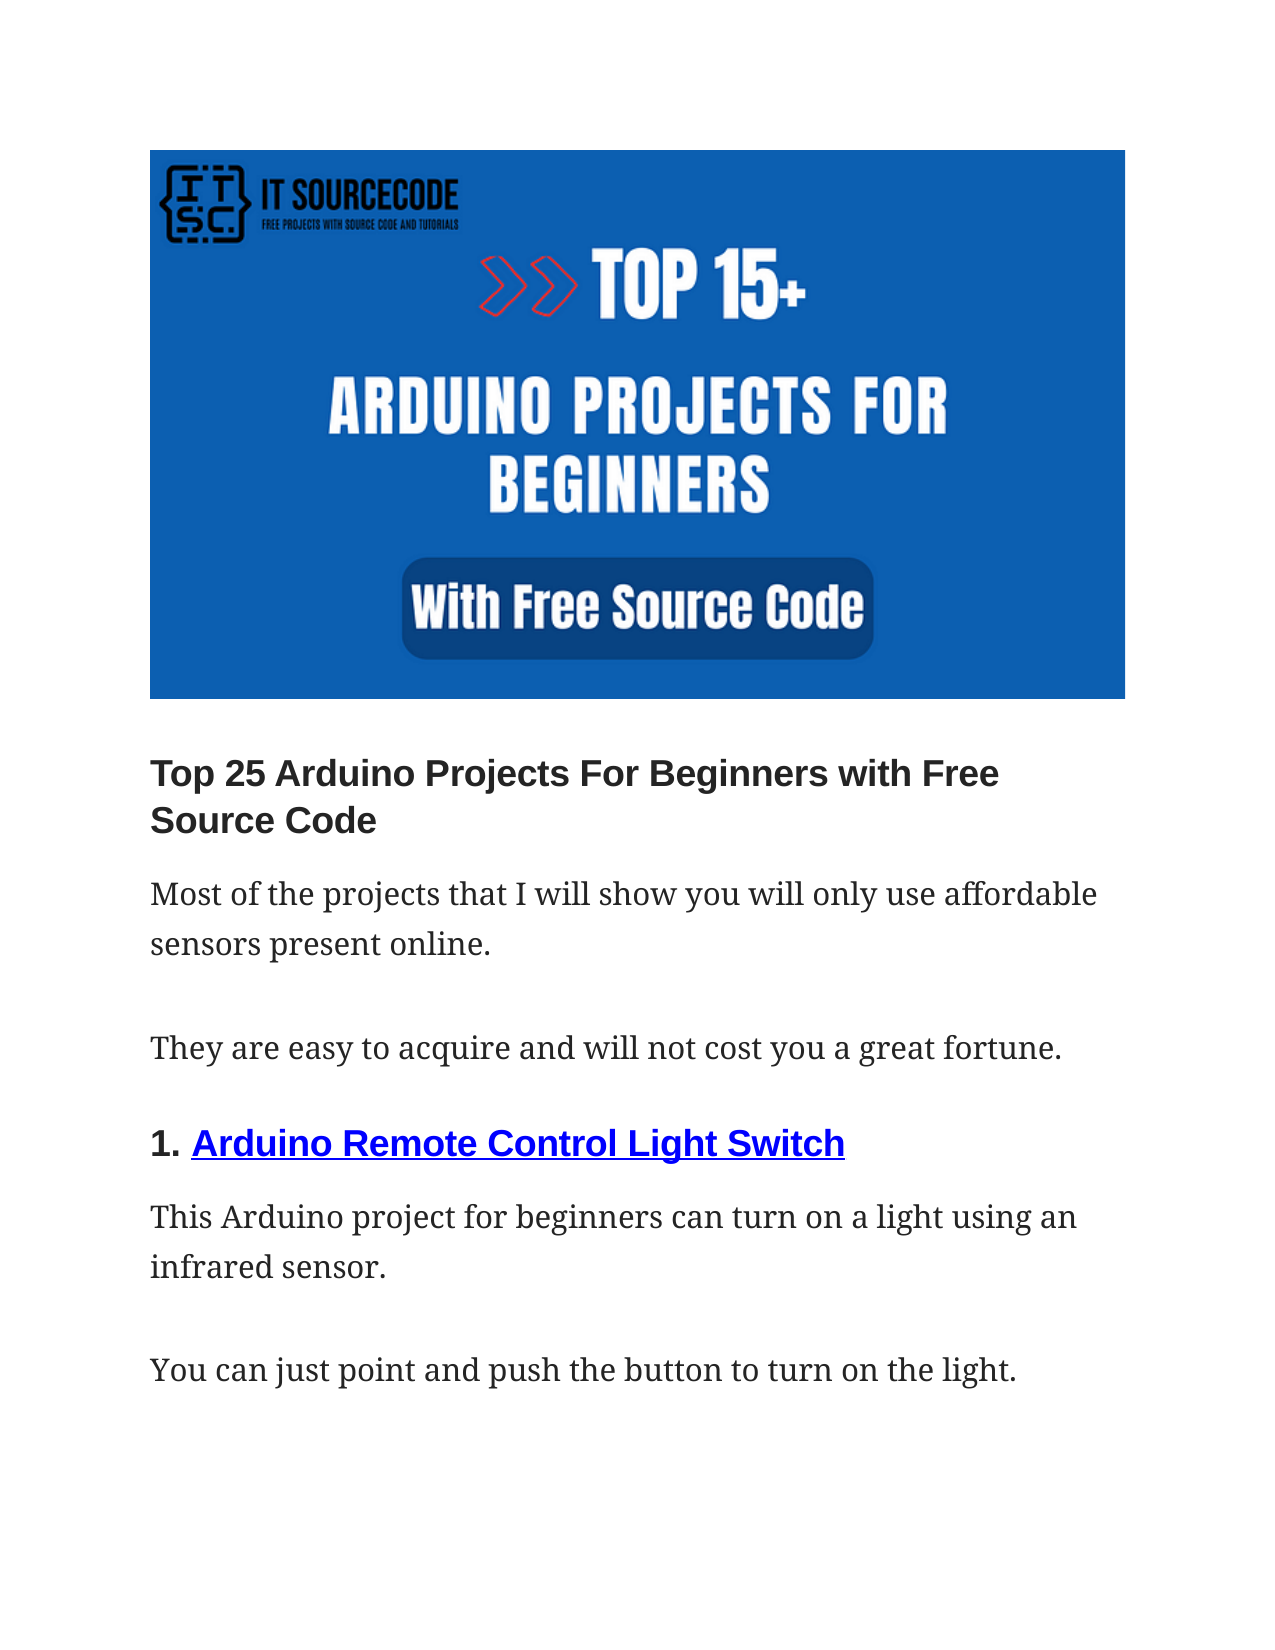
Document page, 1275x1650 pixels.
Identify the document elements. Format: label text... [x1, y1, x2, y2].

text 1. Arduino Remote Control Light Switch [150, 1117, 1125, 1164]
picture [150, 150, 1125, 699]
text Top 25 Arduino Projects For Beginners with Free Source Code [150, 747, 1125, 841]
text You can just point and push the button to turn on the light. [150, 1341, 1125, 1391]
text They are easy to acquire and will not cost you a great fortune. [150, 1018, 1125, 1068]
text Most of the projects that I will show you will only use affordable sensors present online. [150, 865, 1125, 965]
text This Arduino project for beginners can turn on a light using an infrared sensor. [150, 1187, 1125, 1287]
